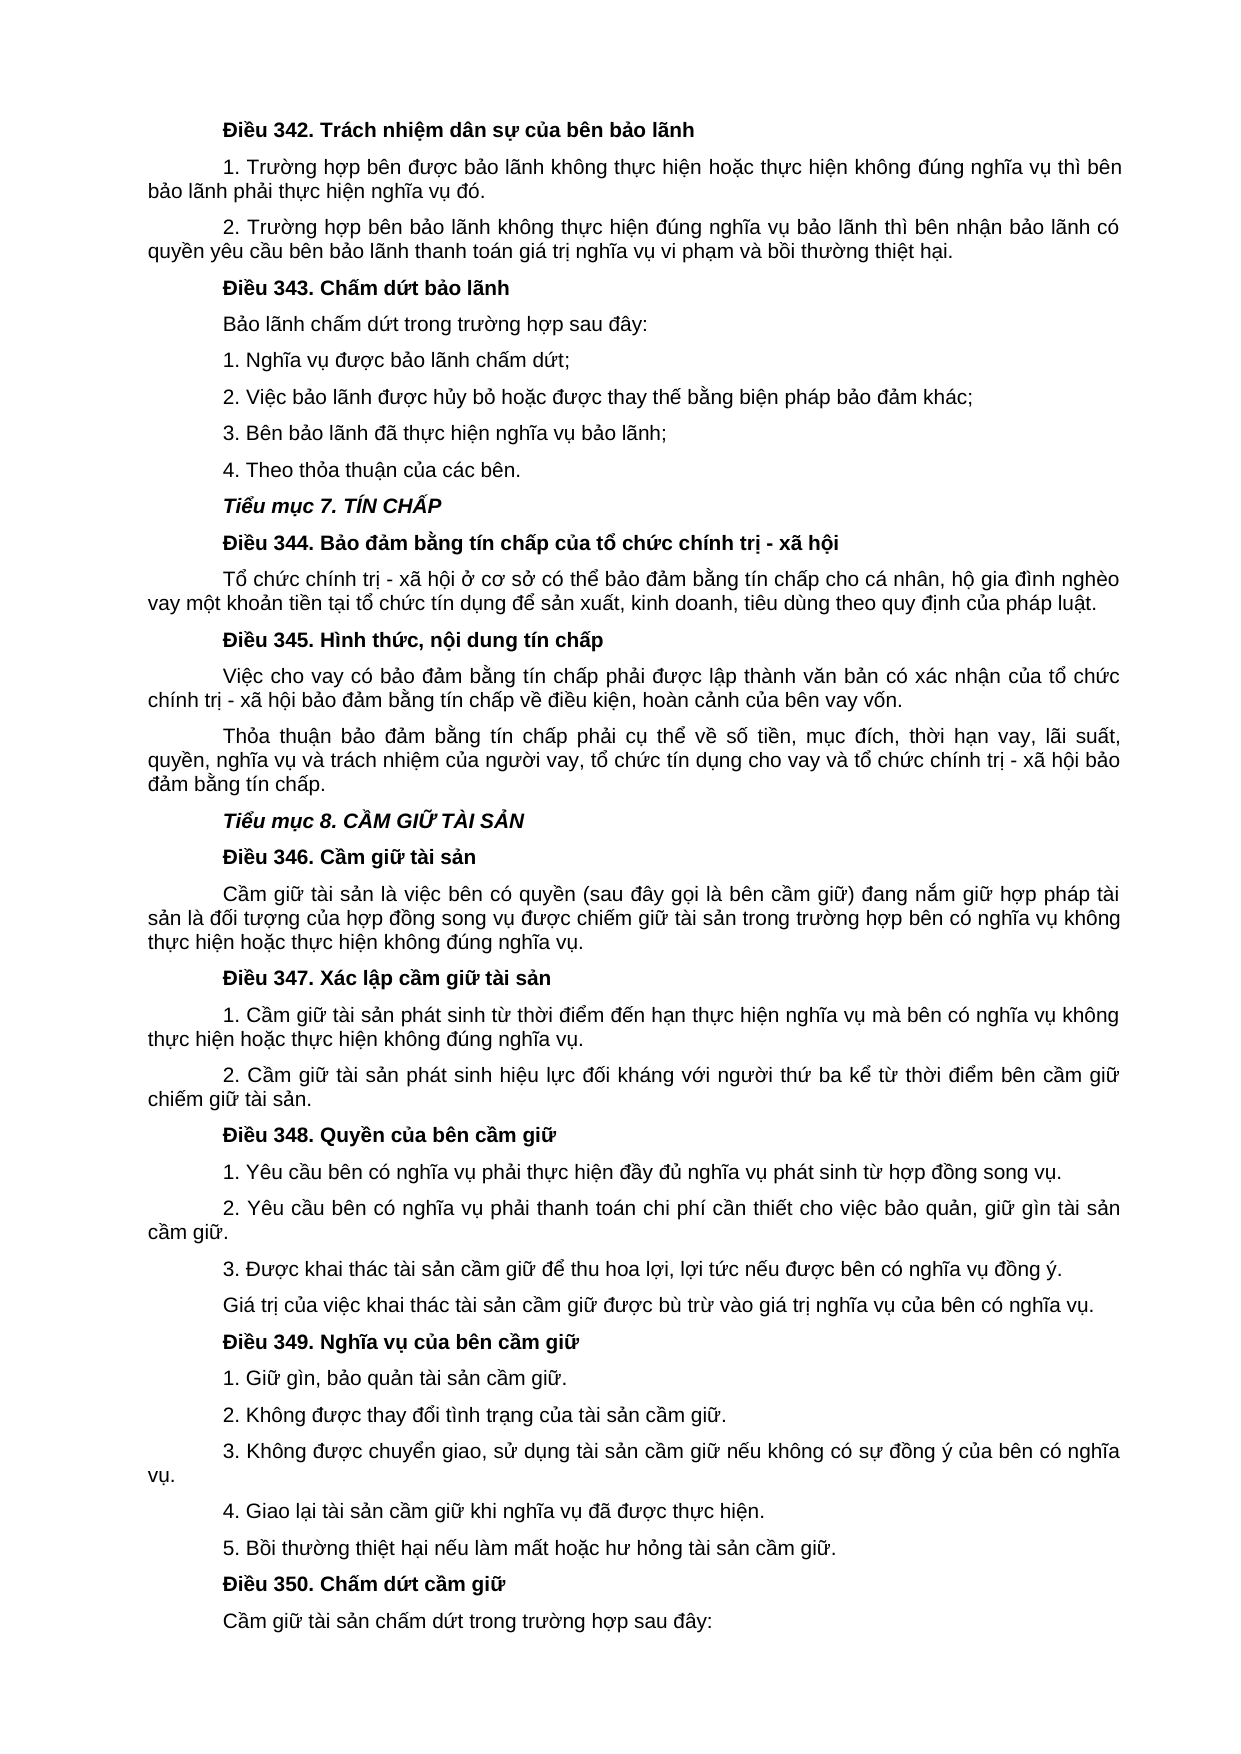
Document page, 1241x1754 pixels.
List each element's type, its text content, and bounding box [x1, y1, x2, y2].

subtitle Điều 344. Bảo đảm bằng tín chấp của tổ chức chính trị - xã hội [148, 531, 1122, 554]
text 1. Trường hợp bên được bảo lãnh không thực hiện hoặc thực hiện không đúng nghĩa vụ thì bên bảo lãnh phải thực hiện nghĩa vụ đó. [148, 154, 1122, 202]
text 4. Giao lại tài sản cầm giữ khi nghĩa vụ đã được thực hiện. [148, 1499, 1122, 1523]
subtitle Điều 347. Xác lập cầm giữ tài sản [148, 966, 1122, 990]
text 1. Giữ gìn, bảo quản tài sản cầm giữ. [148, 1366, 1122, 1390]
text 1. Nghĩa vụ được bảo lãnh chấm dứt; [148, 348, 1122, 372]
text 3. Không được chuyển giao, sử dụng tài sản cầm giữ nếu không có sự đồng ý của bên có nghĩa vụ. [148, 1439, 1122, 1487]
text Tổ chức chính trị - xã hội ở cơ sở có thể bảo đảm bằng tín chấp cho cá nhân, hộ gia đình nghèo vay một khoản tiền tại tổ chức tín dụng để sản xuất, kinh doanh, tiêu dùng theo quy định của pháp luật. [148, 567, 1122, 615]
subtitle Điều 350. Chấm dứt cầm giữ [148, 1572, 1122, 1596]
text Tiểu mục 7. TÍN CHẤP [148, 494, 1122, 518]
subtitle Điều 342. Trách nhiệm dân sự của bên bảo lãnh [148, 118, 1122, 142]
text 4. Theo thỏa thuận của các bên. [148, 458, 1122, 482]
text 2. Cầm giữ tài sản phát sinh hiệu lực đối kháng với người thứ ba kể từ thời điểm bên cầm giữ chiếm giữ tài sản. [148, 1063, 1122, 1111]
text Cầm giữ tài sản chấm dứt trong trường hợp sau đây: [148, 1609, 1122, 1633]
subtitle Tiểu mục 8. CẦM GIỮ TÀI SẢN [148, 809, 1122, 833]
text 3. Được khai thác tài sản cầm giữ để thu hoa lợi, lợi tức nếu được bên có nghĩa vụ đồng ý. [148, 1257, 1122, 1281]
text Cầm giữ tài sản là việc bên có quyền (sau đây gọi là bên cầm giữ) đang nắm giữ hợp pháp tài sản là đối tượng của hợp đồng song vụ được chiếm giữ tài sản trong trường hợp bên có nghĩa vụ không thực hiện hoặc thực hiện không đúng nghĩa vụ. [148, 882, 1122, 953]
text 5. Bồi thường thiệt hại nếu làm mất hoặc hư hỏng tài sản cầm giữ. [148, 1536, 1122, 1560]
subtitle Điều 343. Chấm dứt bảo lãnh [148, 275, 1122, 299]
subtitle Điều 345. Hình thức, nội dung tín chấp [148, 627, 1122, 651]
subtitle Điều 348. Quyền của bên cầm giữ [148, 1123, 1122, 1147]
text Bảo lãnh chấm dứt trong trường hợp sau đây: [148, 312, 1122, 336]
text Thỏa thuận bảo đảm bằng tín chấp phải cụ thể về số tiền, mục đích, thời hạn vay, lãi suất, quyền, nghĩa vụ và trách nhiệm của người vay, tổ chức tín dụng cho vay và tổ chức chính trị - xã hội bảo đảm bằng tín chấp. [148, 724, 1122, 796]
text 2. Việc bảo lãnh được hủy bỏ hoặc được thay thế bằng biện pháp bảo đảm khác; [148, 385, 1122, 409]
text 1. Yêu cầu bên có nghĩa vụ phải thực hiện đầy đủ nghĩa vụ phát sinh từ hợp đồng song vụ. [148, 1160, 1122, 1184]
text 2. Trường hợp bên bảo lãnh không thực hiện đúng nghĩa vụ bảo lãnh thì bên nhận bảo lãnh có quyền yêu cầu bên bảo lãnh thanh toán giá trị nghĩa vụ vi phạm và bồi thường thiệt hại. [148, 215, 1122, 263]
text 3. Bên bảo lãnh đã thực hiện nghĩa vụ bảo lãnh; [148, 421, 1122, 445]
text Việc cho vay có bảo đảm bằng tín chấp phải được lập thành văn bản có xác nhận của tổ chức chính trị - xã hội bảo đảm bằng tín chấp về điều kiện, hoàn cảnh của bên vay vốn. [148, 664, 1122, 712]
text Giá trị của việc khai thác tài sản cầm giữ được bù trừ vào giá trị nghĩa vụ của bên có nghĩa vụ. [148, 1293, 1122, 1317]
subtitle Điều 346. Cầm giữ tài sản [148, 845, 1122, 869]
subtitle Điều 349. Nghĩa vụ của bên cầm giữ [148, 1329, 1122, 1353]
text 2. Yêu cầu bên có nghĩa vụ phải thanh toán chi phí cần thiết cho việc bảo quản, giữ gìn tài sản cầm giữ. [148, 1196, 1122, 1244]
text 2. Không được thay đổi tình trạng của tài sản cầm giữ. [148, 1402, 1122, 1426]
text 1. Cầm giữ tài sản phát sinh từ thời điểm đến hạn thực hiện nghĩa vụ mà bên có nghĩa vụ không thực hiện hoặc thực hiện không đúng nghĩa vụ. [148, 1002, 1122, 1050]
